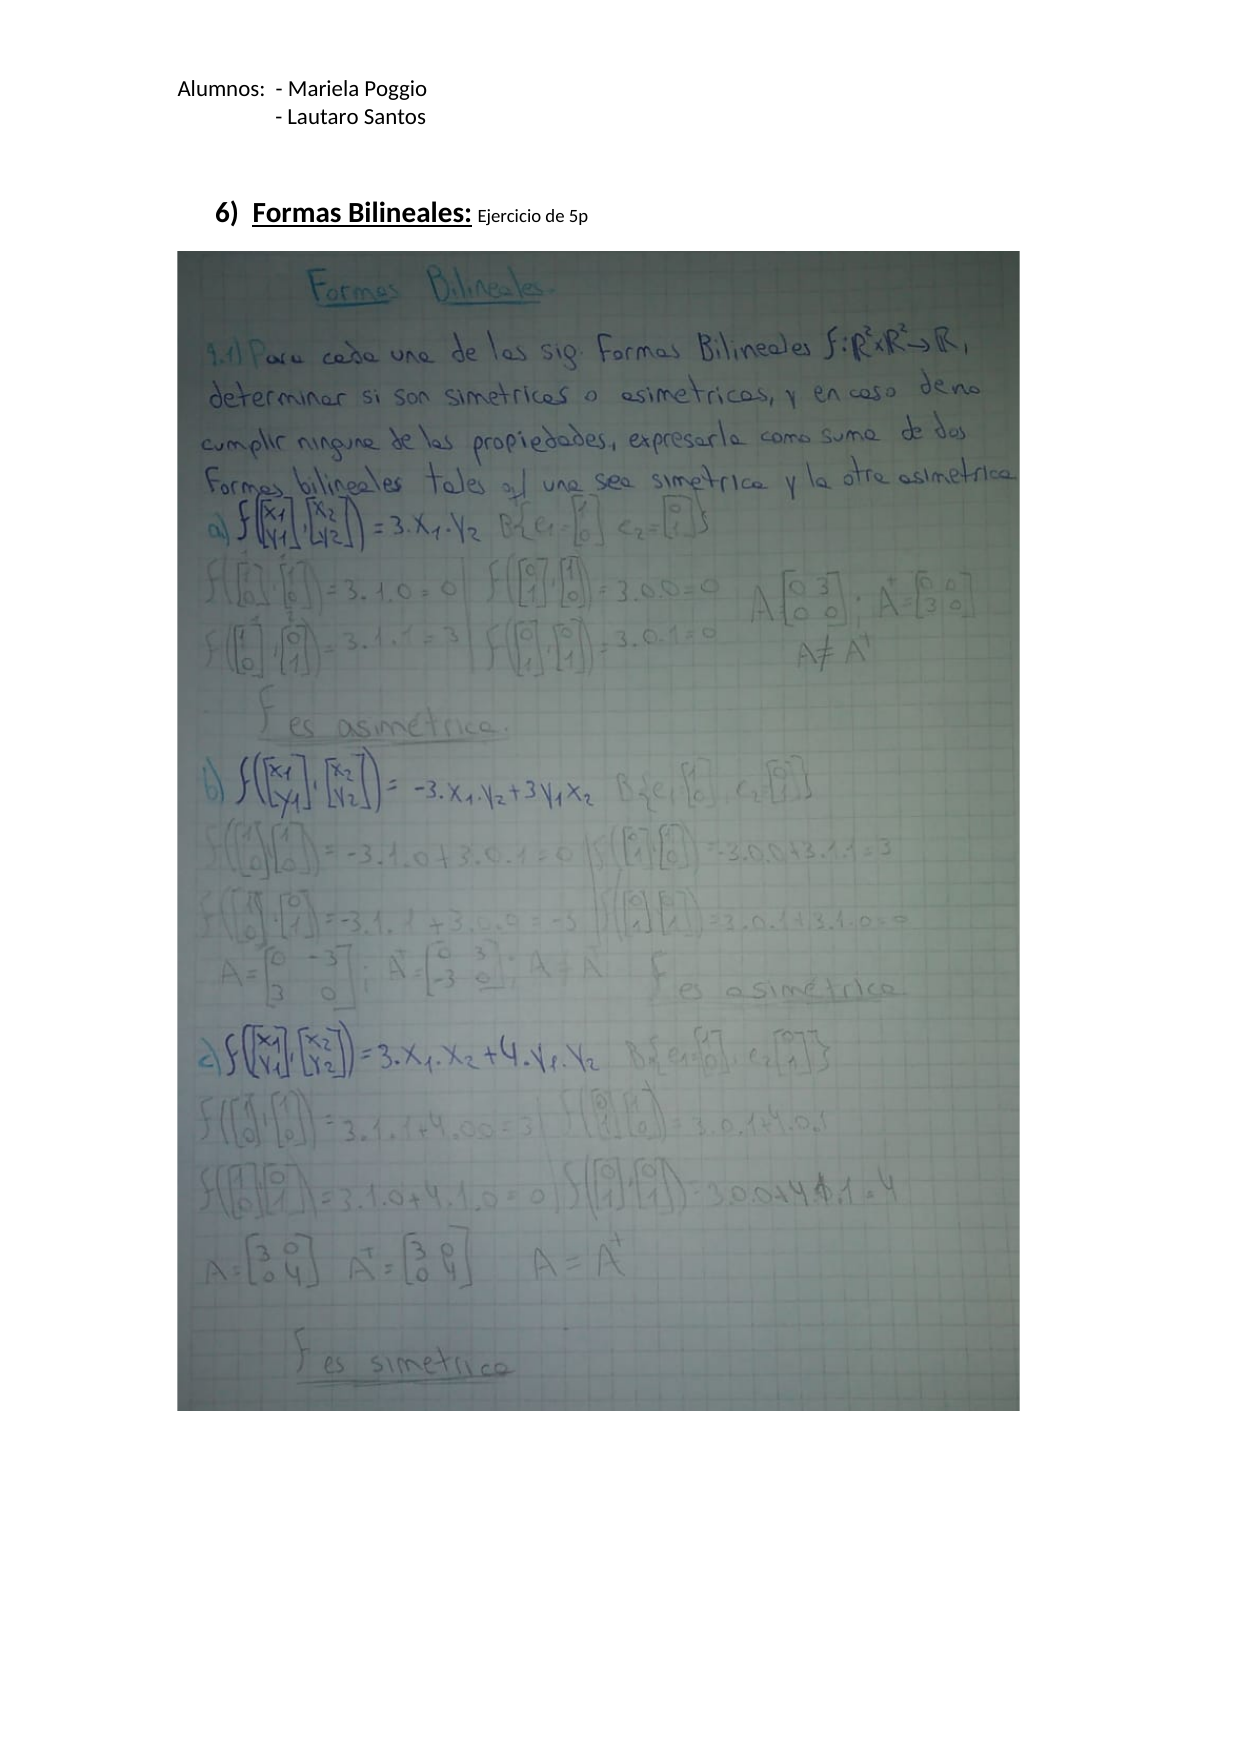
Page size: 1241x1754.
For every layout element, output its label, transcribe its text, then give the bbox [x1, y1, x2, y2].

picture [177, 251, 1020, 1411]
list Formas Bilineales: Ejercicio de 5p [215, 194, 1063, 230]
